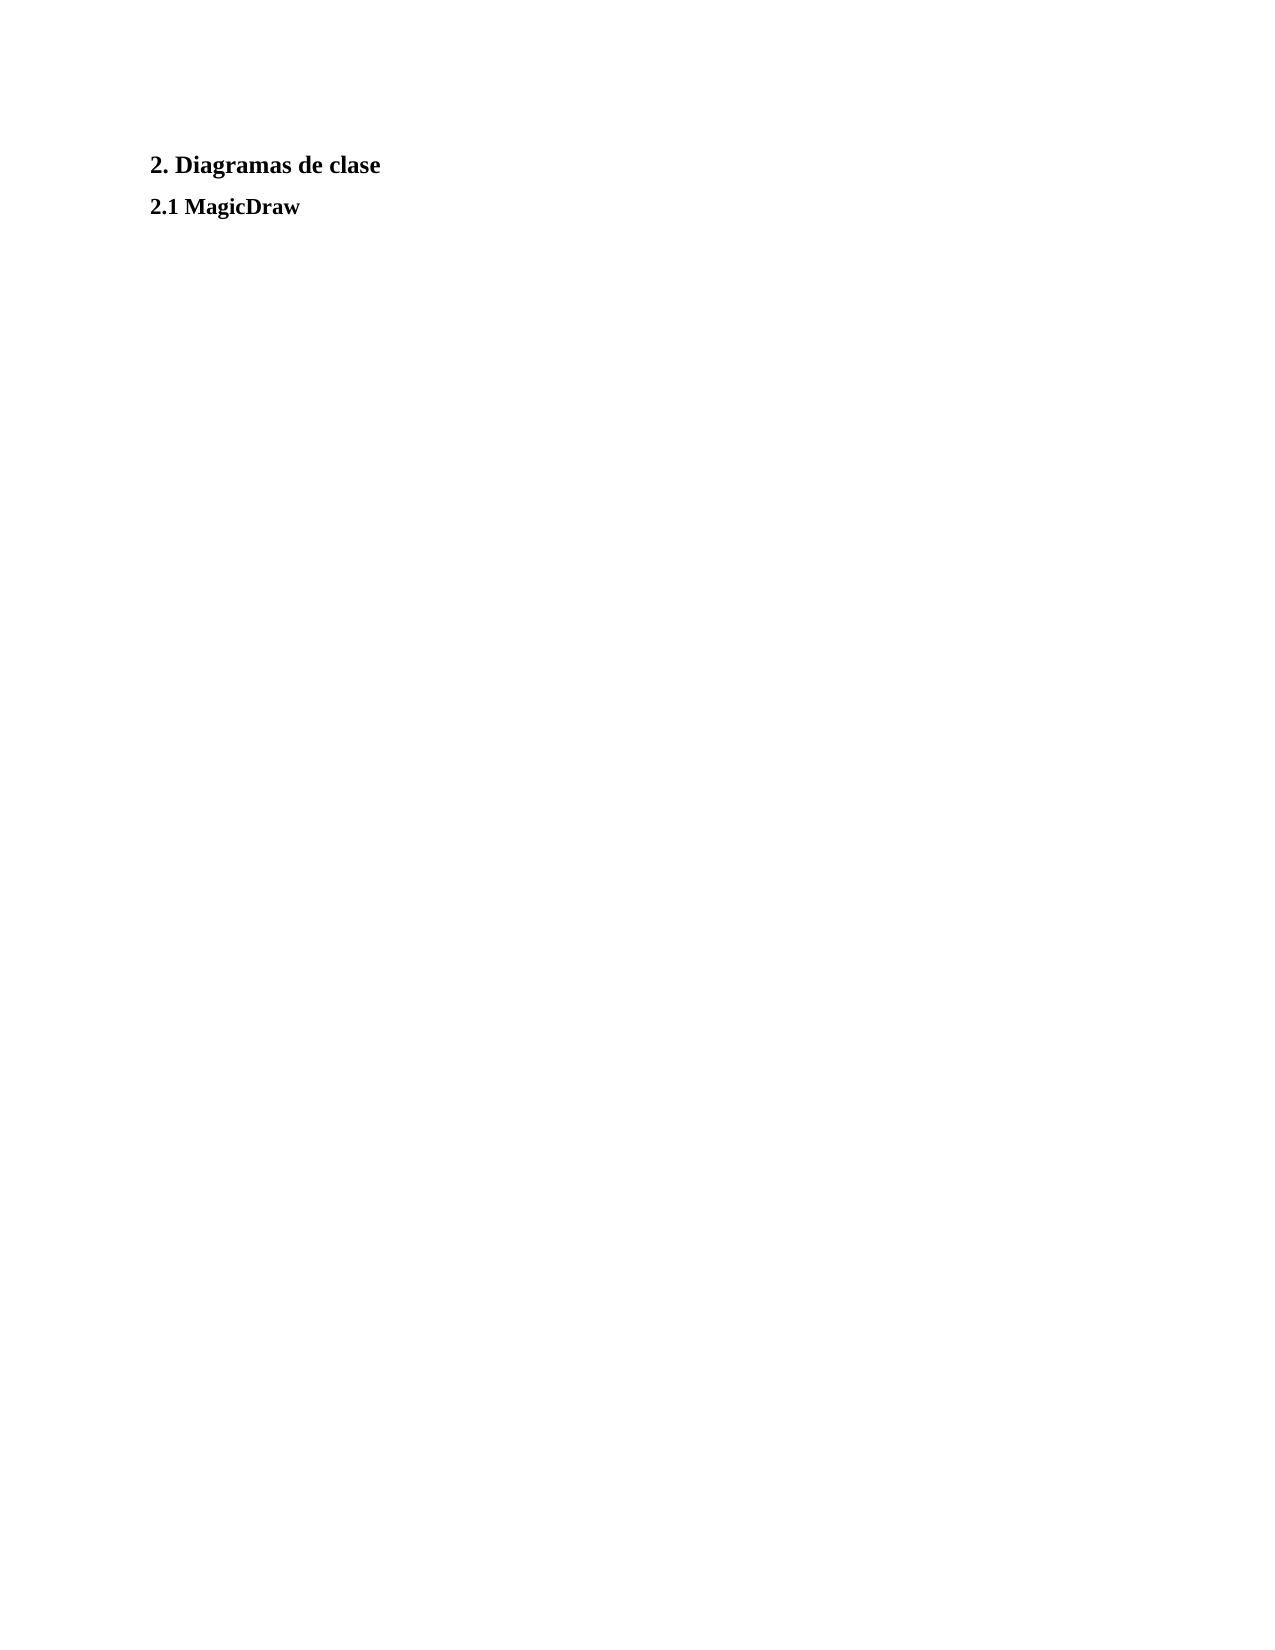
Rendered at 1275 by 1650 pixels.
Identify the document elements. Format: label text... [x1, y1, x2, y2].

text 2. Diagramas de clase [150, 150, 1125, 179]
text 2.1 MagicDraw [150, 193, 1125, 220]
